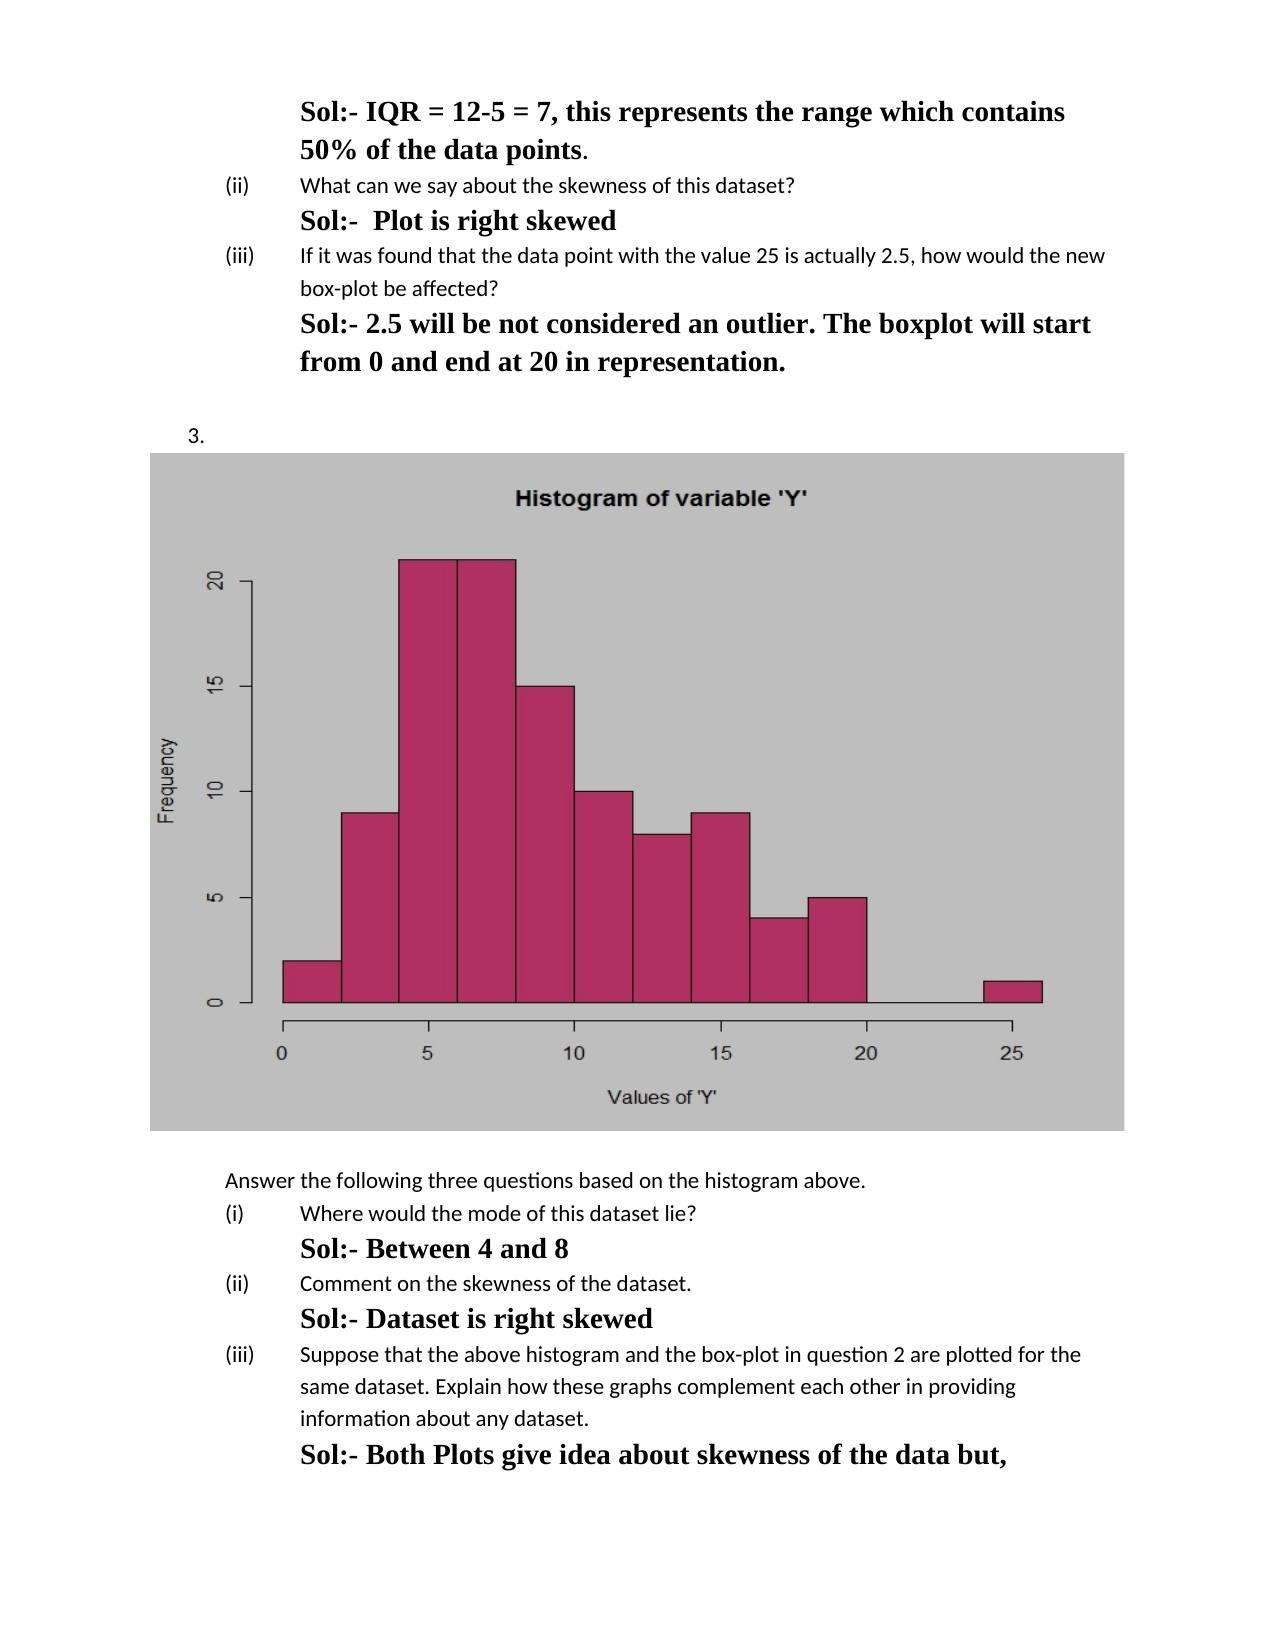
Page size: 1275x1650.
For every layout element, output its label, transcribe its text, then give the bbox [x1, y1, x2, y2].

picture [150, 453, 1125, 1131]
list Sol:- Between 4 and 8 [300, 1231, 1125, 1264]
list Where would the mode of this dataset lie? [225, 1199, 1125, 1227]
list Sol:- Dataset is right skewed [300, 1302, 1125, 1335]
list Sol:- 2.5 will be not considered an outlier. The boxplot will start from 0 and end at 20 in representation. [300, 306, 1125, 378]
list Sol:- IQR = 12-5 = 7, this represents the range which contains 50% of the data points. [300, 94, 1125, 166]
list Answer the following three questions based on the histogram above. [225, 1167, 1125, 1194]
list Comment on the skewness of the dataset. [225, 1269, 1125, 1297]
list Sol:- Plot is right skewed [300, 203, 1125, 237]
list Suppose that the above histogram and the box-plot in question 2 are plotted for the same dataset. Explain how these graphs complement each other in providing information about any dataset. [225, 1340, 1125, 1433]
list If it was found that the data point with the value 25 is actually 2.5, how would the new box-plot be affected? [225, 242, 1125, 302]
list What can we say about the skewness of this dataset? [225, 171, 1125, 199]
list Sol:- Both Plots give idea about skewness of the data but, [300, 1437, 1125, 1470]
